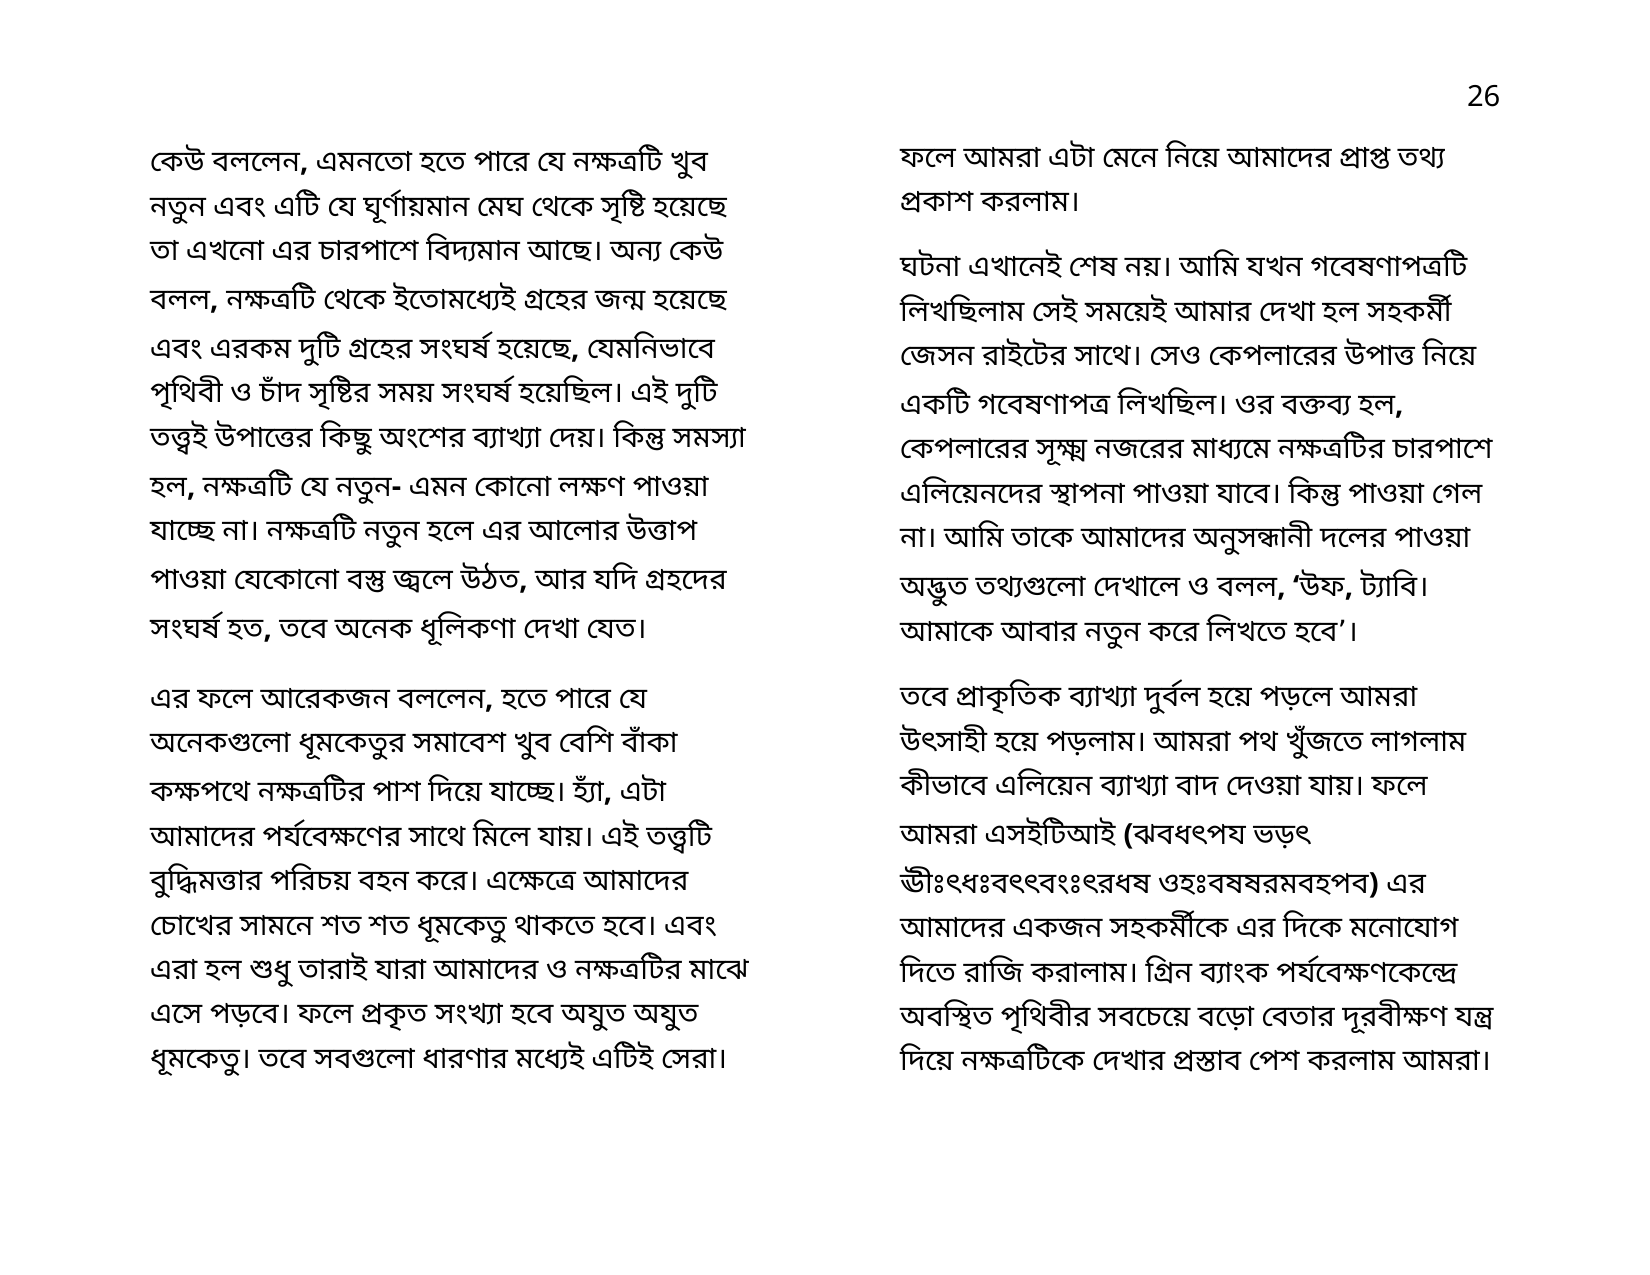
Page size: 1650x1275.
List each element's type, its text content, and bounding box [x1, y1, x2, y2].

text এর ফলে আরেকজন বললেন, হতে পারে যে অনেকগুলো ধূমকেতুর সমাবেশ খুব বেশি বাঁকা কক্ষপথে নক্ষত্রটির পাশ দিয়ে যাচ্ছে। হ্যাঁ, এটা আমাদের পর্যবেক্ষণের সাথে মিলে যায়। এই তত্ত্বটি বুদ্ধিমত্তার পরিচয় বহন করে। এক্ষেত্রে আমাদের চোখের সামনে শত শত ধূমকেতু থাকতে হবে। এবং এরা হল শুধু তারাই যারা আমাদের ও নক্ষত্রটির মাঝে এসে পড়বে। ফলে প্রকৃত সংখ্যা হবে অযুত অযুত ধূমকেতু। তবে সবগুলো ধারণার মধ্যেই এটিই সেরা। ফলে আমরা এটা মেনে নিয়ে আমাদের প্রাপ্ত তথ্য প্রকাশ করলাম। [150, 677, 750, 1080]
text ঘটনা এখানেই শেষ নয়। আমি যখন গবেষণাপত্রটি লিখছিলাম সেই সময়েই আমার দেখা হল সহকর্মী জেসন রাইটের সাথে। সেও কেপলারের উপাত্ত নিয়ে একটি গবেষণাপত্র লিখছিল। ওর বক্তব্য হল, কেপলারের সূক্ষ্ম নজরের মাধ্যমে নক্ষত্রটির চারপাশে এলিয়েনদের স্থাপনা পাওয়া যাবে। কিন্তু পাওয়া গেল না। আমি তাকে আমাদের অনুসন্ধানী দলের পাওয়া অদ্ভুত তথ্যগুলো দেখালে ও বলল, ‘উফ, ট্যাবি। আমাকে আবার নতুন করে লিখতে হবে’। [900, 250, 1500, 653]
text এর ফলে আরেকজন বললেন, হতে পারে যে অনেকগুলো ধূমকেতুর সমাবেশ খুব বেশি বাঁকা কক্ষপথে নক্ষত্রটির পাশ দিয়ে যাচ্ছে। হ্যাঁ, এটা আমাদের পর্যবেক্ষণের সাথে মিলে যায়। এই তত্ত্বটি বুদ্ধিমত্তার পরিচয় বহন করে। এক্ষেত্রে আমাদের চোখের সামনে শত শত ধূমকেতু থাকতে হবে। এবং এরা হল শুধু তারাই যারা আমাদের ও নক্ষত্রটির মাঝে এসে পড়বে। ফলে প্রকৃত সংখ্যা হবে অযুত অযুত ধূমকেতু। তবে সবগুলো ধারণার মধ্যেই এটিই সেরা। ফলে আমরা এটা মেনে নিয়ে আমাদের প্রাপ্ত তথ্য প্রকাশ করলাম। [900, 141, 1500, 223]
text তবে প্রাকৃতিক ব্যাখ্যা দুর্বল হয়ে পড়লে আমরা উৎসাহী হয়ে পড়লাম। আমরা পথ খুঁজতে লাগলাম কীভাবে এলিয়েন ব্যাখ্যা বাদ দেওয়া যায়। ফলে আমরা এসইটিআই (ঝবধৎপয ভড়ৎ ঊীঃৎধঃবৎৎবংঃৎরধষ ওহঃবষষরমবহপব) এর আমাদের একজন সহকর্মীকে এর দিকে মনোযোগ দিতে রাজি করালাম। গ্রিন ব্যাংক পর্যবেক্ষণকেন্দ্রে অবস্থিত পৃথিবীর সবচেয়ে বড়ো বেতার দূরবীক্ষণ যন্ত্র দিয়ে নক্ষত্রটিকে দেখার প্রস্তাব পেশ করলাম আমরা। [900, 680, 1500, 1083]
